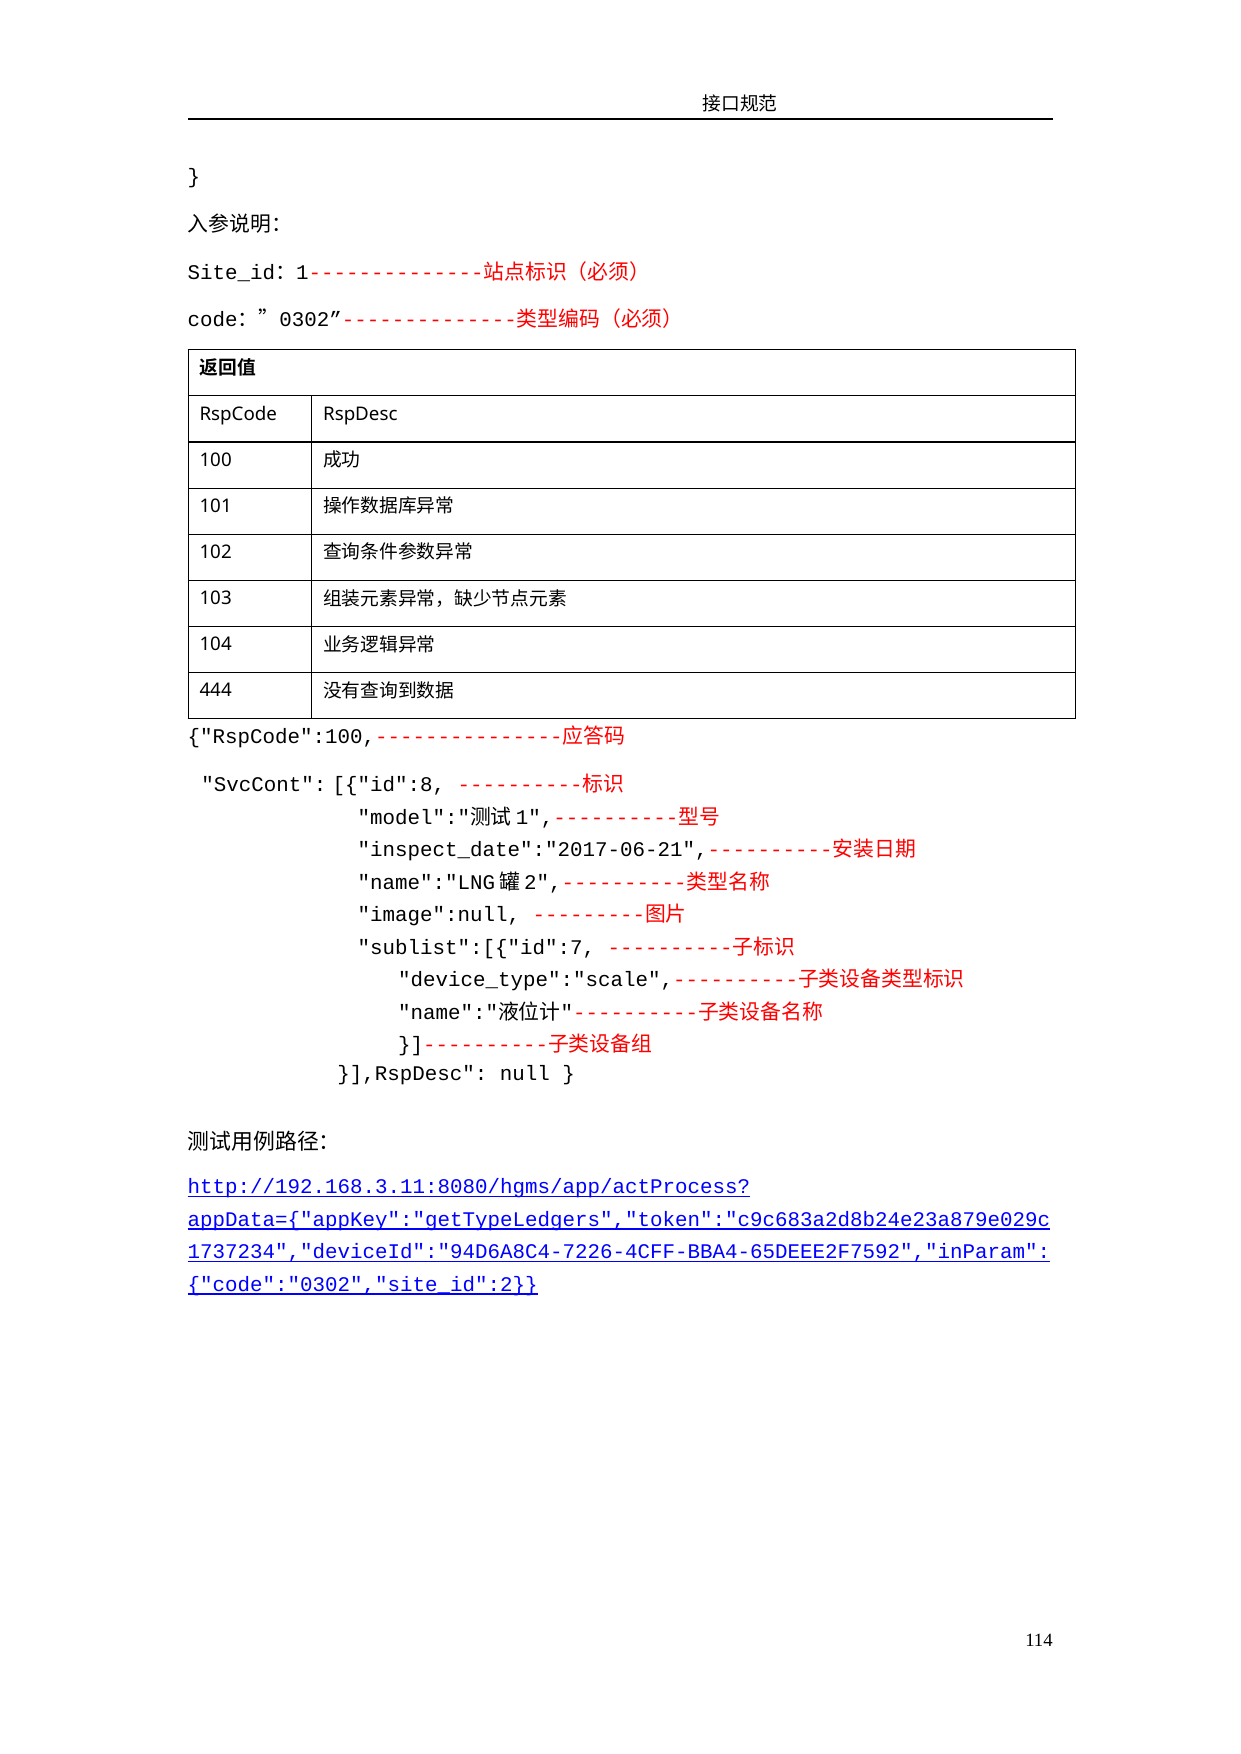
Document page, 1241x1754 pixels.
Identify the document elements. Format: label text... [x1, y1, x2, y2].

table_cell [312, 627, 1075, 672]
text "sublist":[{"id":7, ----------子标识 [187, 929, 1053, 961]
text "SvcCont": [{"id":8, ----------标识 [187, 766, 1053, 799]
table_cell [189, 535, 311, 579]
text "image":null, ---------图片 [187, 896, 1053, 929]
text } [187, 162, 1053, 194]
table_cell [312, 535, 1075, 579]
text code：”0302”--------------类型编码（必须） [187, 302, 1053, 334]
text "name":"液位计"----------子类设备名称 [187, 994, 1053, 1026]
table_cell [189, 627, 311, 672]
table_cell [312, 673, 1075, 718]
text }]----------子类设备组 [187, 1026, 1053, 1059]
text "inspect_date":"2017-06-21",----------安装日期 [187, 831, 1053, 864]
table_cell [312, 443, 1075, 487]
text Site_id：1--------------站点标识（必须） [187, 254, 1053, 286]
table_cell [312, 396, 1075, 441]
text 入参说明： [187, 206, 1053, 239]
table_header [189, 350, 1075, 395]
text {"RspCode":100,---------------应答码 [187, 719, 1053, 751]
text }],RspDesc": null } [187, 1059, 1053, 1091]
text "device_type":"scale",----------子类设备类型标识 [187, 961, 1053, 994]
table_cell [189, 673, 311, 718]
text 测试用例路径： [187, 1124, 1053, 1156]
text "model":"测试1",----------型号 [187, 799, 1053, 831]
text http://192.168.3.11:8080/hgms/app/actProcess?appData={"appKey":"getTypeLedgers","token":"c9c683a2d8b24e23a879e029c1737234","deviceId":"94D6A8C4-7226-4CFF-BBA4-65DEEE2F7592","inParam":{"code":"0302","site_id":2}} [187, 1172, 1053, 1302]
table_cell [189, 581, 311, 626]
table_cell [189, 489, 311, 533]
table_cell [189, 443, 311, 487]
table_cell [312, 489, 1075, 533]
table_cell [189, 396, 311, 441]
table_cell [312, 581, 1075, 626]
text "name":"LNG罐2",----------类型名称 [187, 864, 1053, 896]
